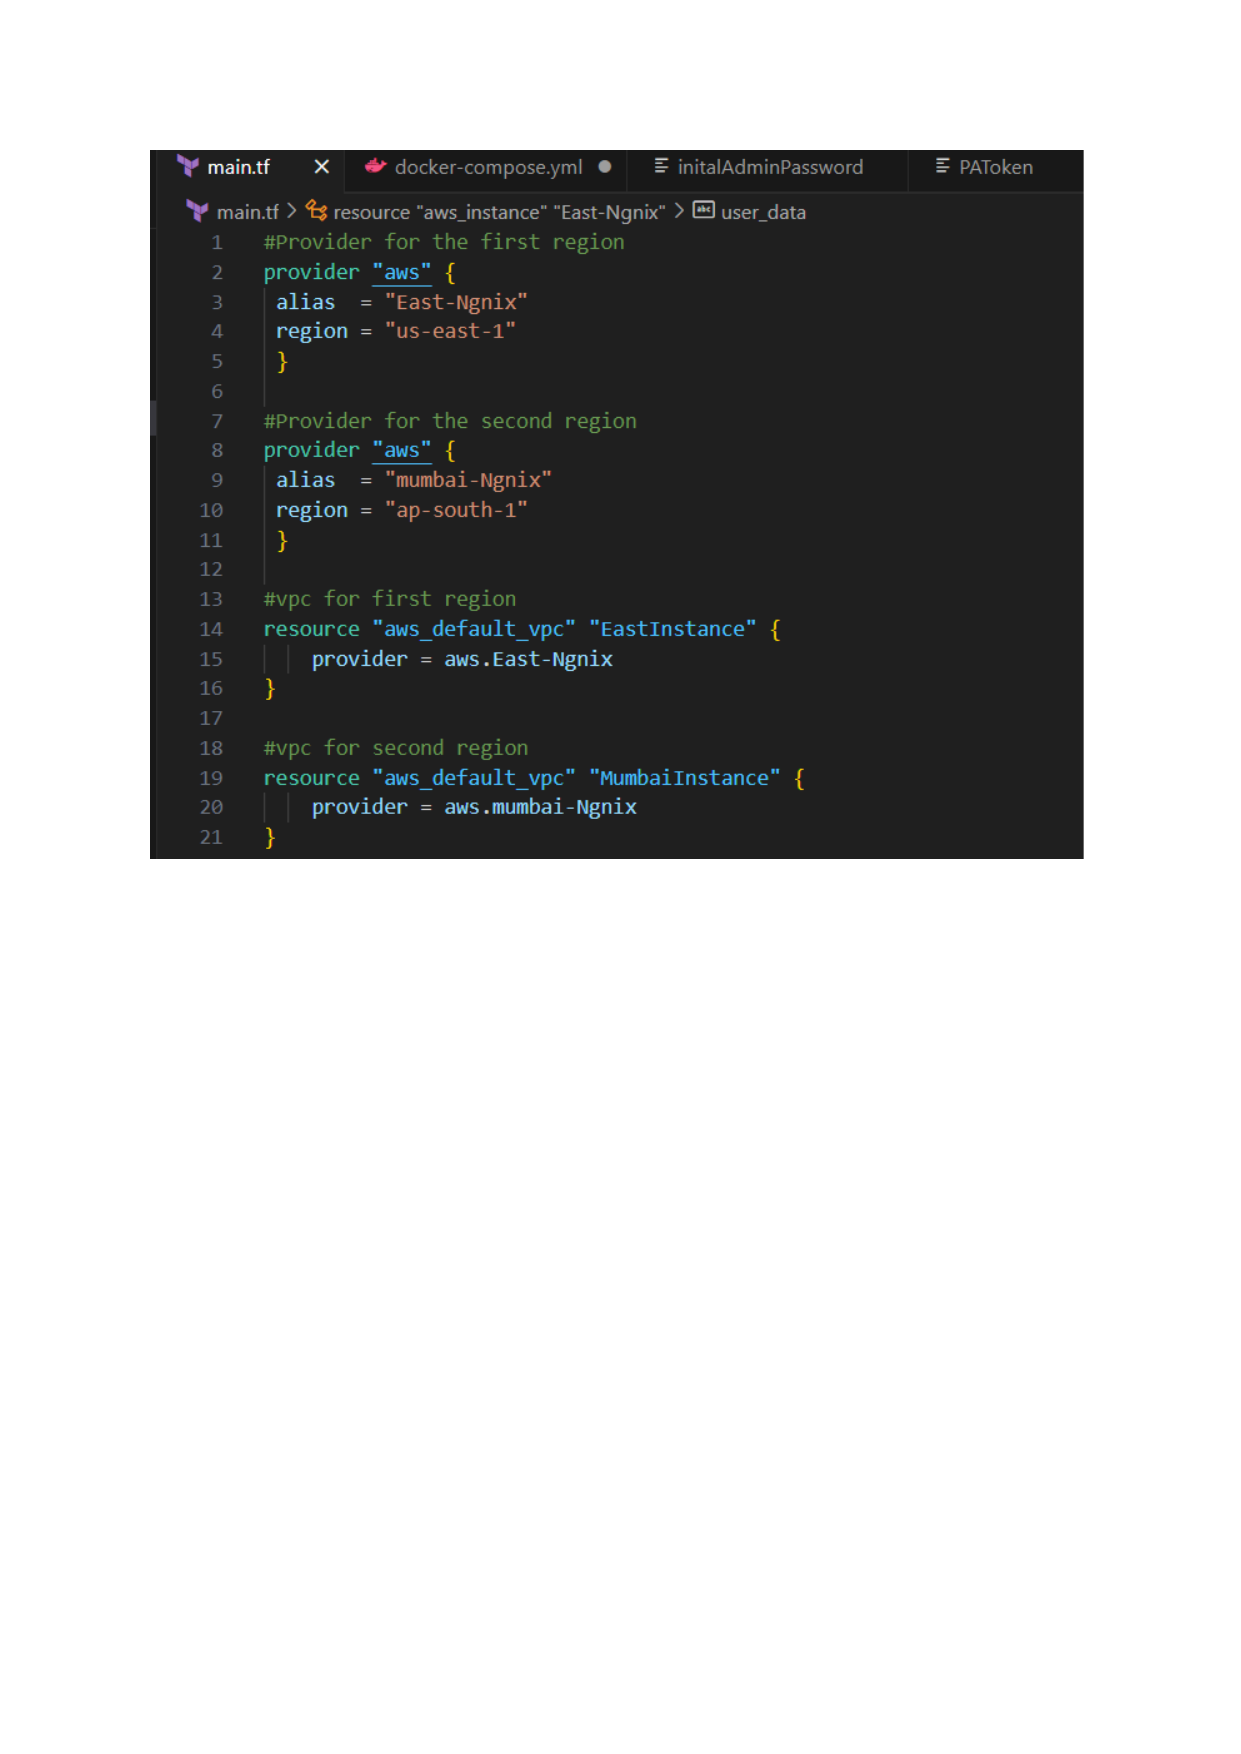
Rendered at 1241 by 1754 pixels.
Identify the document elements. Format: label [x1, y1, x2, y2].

picture [150, 150, 1084, 859]
